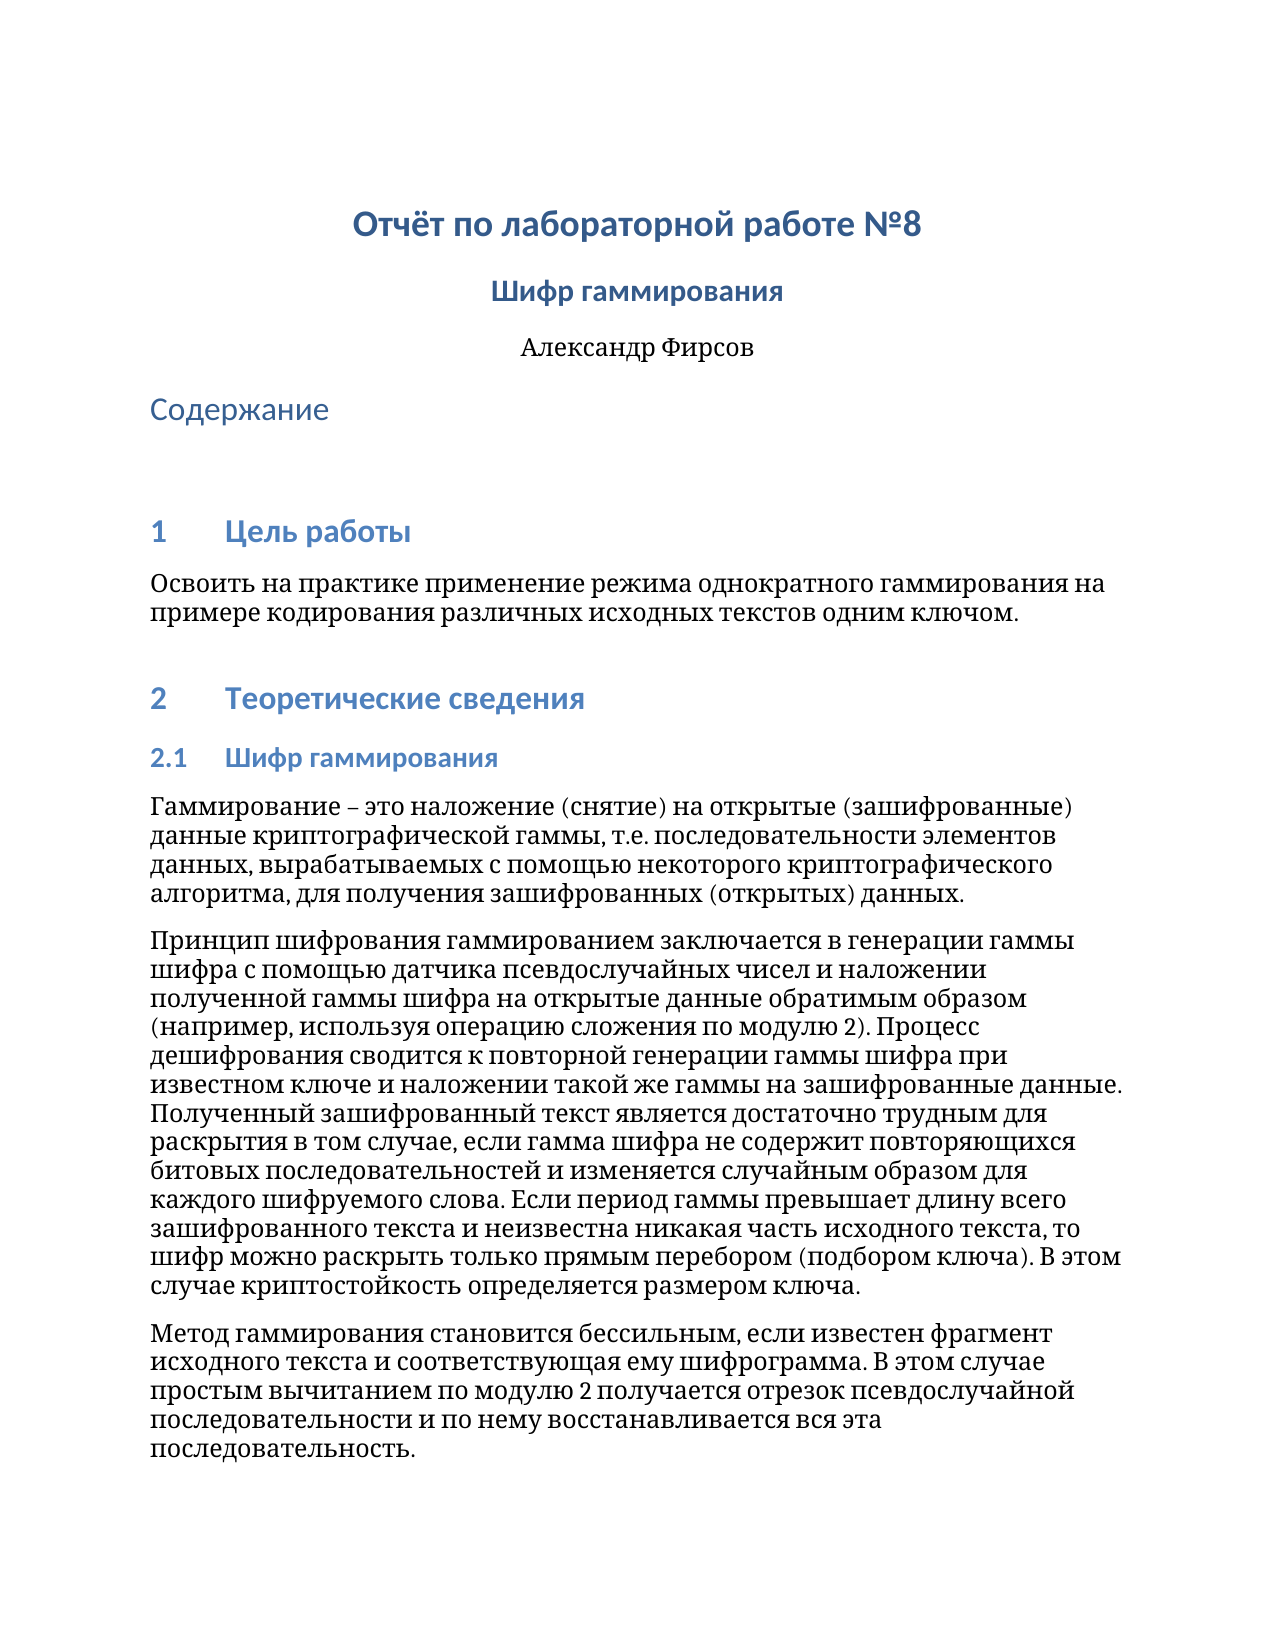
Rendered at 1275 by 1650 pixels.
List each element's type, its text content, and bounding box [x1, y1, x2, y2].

text Освоить на практике применение режима однократного гаммирования на примере кодирования различных исходных текстов одним ключом. [150, 570, 1125, 627]
title Отчёт по лабораторной работе №8 [150, 200, 1125, 246]
text Метод гаммирования становится бессильным, если известен фрагмент исходного текста и соответствующая ему шифрограмма. В этом случае простым вычитанием по модулю 2 получается отрезок псевдослучайной последовательности и по нему восстанавливается вся эта последовательность. [150, 1319, 1125, 1463]
subtitle 2.1 Шифр гаммирования [150, 739, 1125, 774]
subtitle 2 Теоретические сведения [150, 677, 1125, 718]
subtitle 1 Цель работы [150, 510, 1125, 551]
text Александр Фирсов [150, 334, 1125, 363]
text Гаммирование – это наложение (снятие) на открытые (зашифрованные) данные криптографической гаммы, т.е. последовательности элементов данных, вырабатываемых с помощью некоторого криптографического алгоритма, для получения зашифрованных (открытых) данных. [150, 793, 1125, 908]
subtitle Шифр гаммирования [150, 271, 1125, 309]
text Принцип шифрования гаммированием заключается в генерации гаммы шифра с помощью датчика псевдослучайных чисел и наложении полученной гаммы шифра на открытые данные обратимым образом (например, используя операцию сложения по модулю 2). Процесс дешифрования сводится к повторной генерации гаммы шифра при известном ключе и наложении такой же гаммы на зашифрованные данные. Полученный зашифрованный текст является достаточно трудным для раскрытия в том случае, если гамма шифра не содержит повторяющихся битовых последовательностей и изменяется случайным образом для каждого шифруемого слова. Если период гаммы превышает длину всего зашифрованного текста и неизвестна никакая часть исходного текста, то шифр можно раскрыть только прямым перебором (подбором ключа). В этом случае криптостойкость определяется размером ключа. [150, 927, 1125, 1301]
